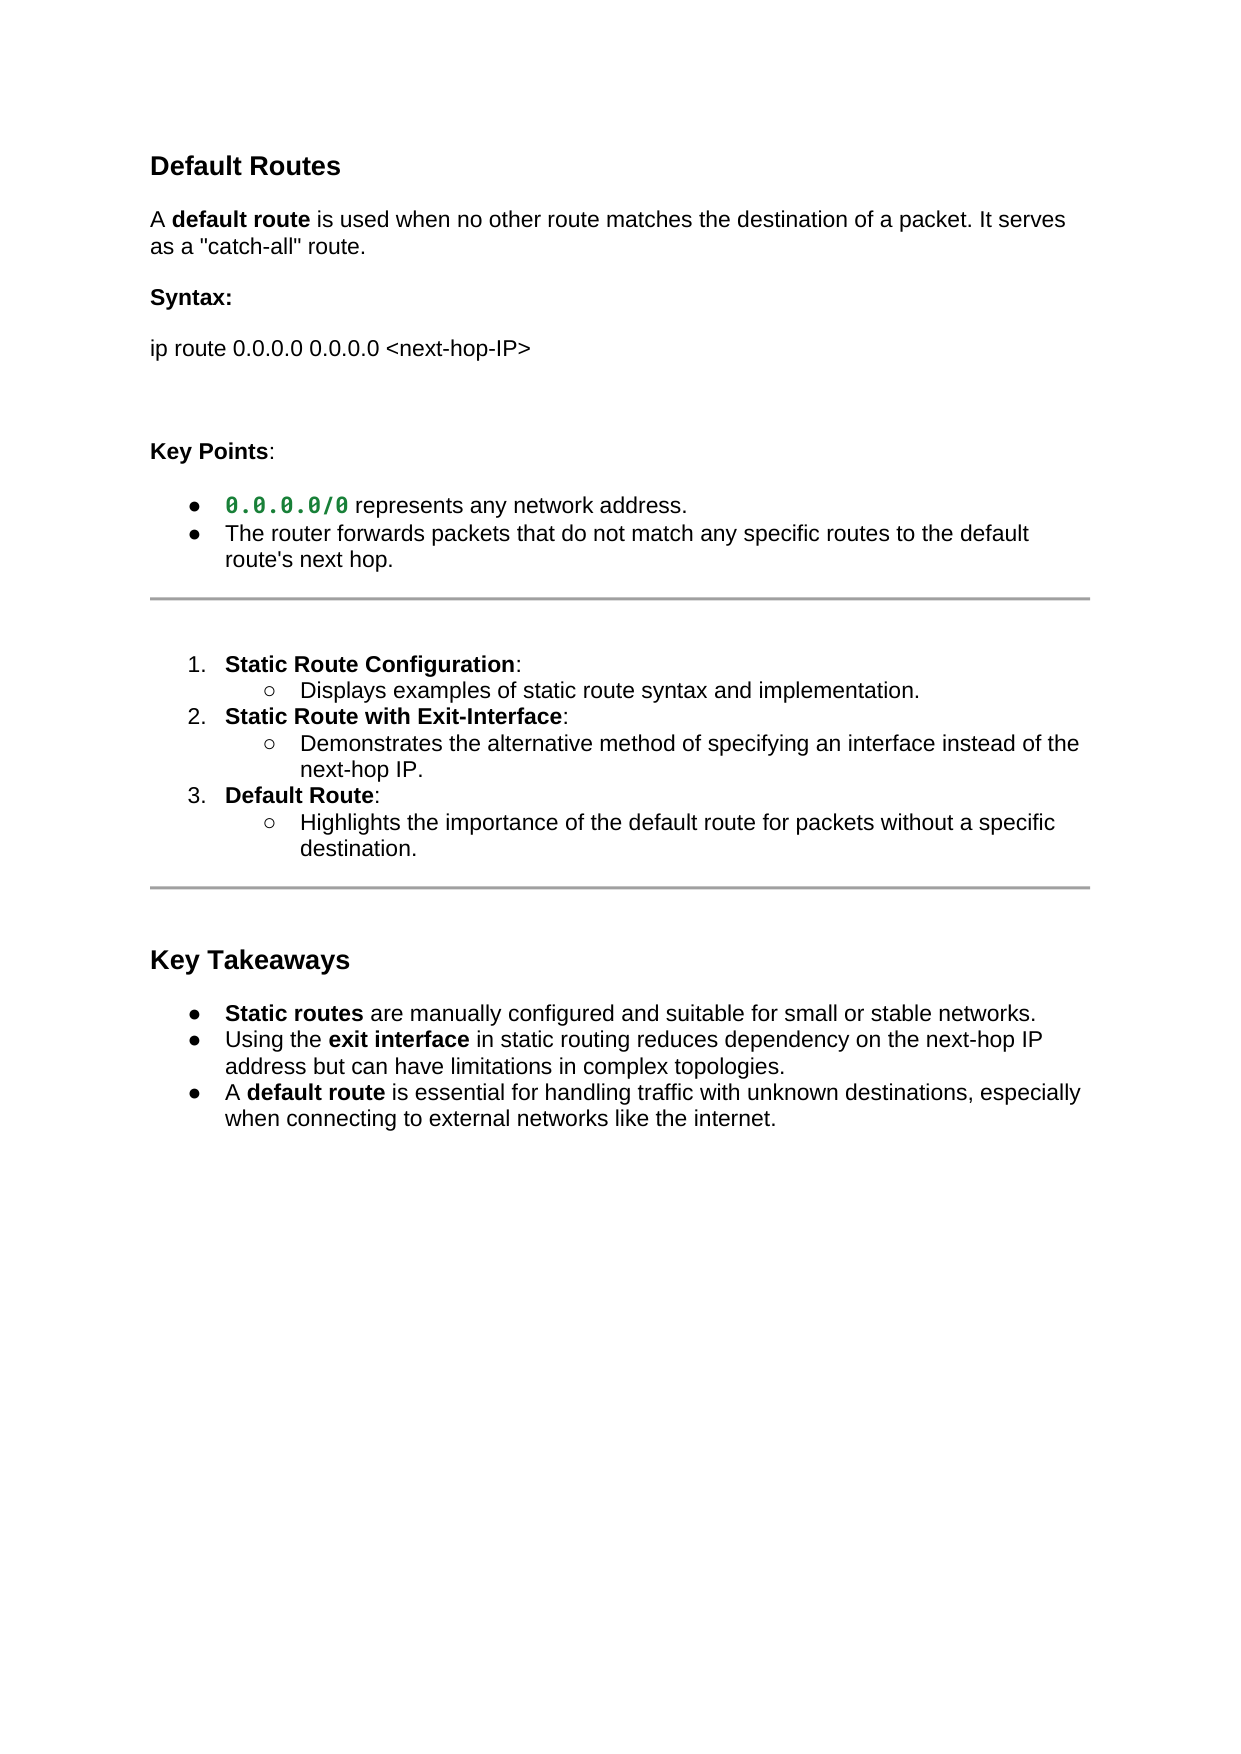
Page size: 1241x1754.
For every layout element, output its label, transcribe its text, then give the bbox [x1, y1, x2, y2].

list Displays examples of static route syntax and implementation. [262, 677, 1090, 703]
subtitle Default Routes [150, 150, 1090, 181]
list The router forwards packets that do not match any specific routes to the default route's next hop. [187, 519, 1090, 572]
list 0.0.0.0/0 represents any network address. [187, 489, 1090, 519]
list Static routes are manually configured and suitable for small or stable networks. [187, 1000, 1090, 1026]
text A default route is used when no other route matches the destination of a packet. It serves as a "catch-all" route. [150, 206, 1090, 259]
list Static Route Configuration: [187, 651, 1090, 677]
list Static Route with Exit-Interface: [187, 703, 1090, 729]
list Demonstrates the alternative method of specifying an interface instead of the next-hop IP. [262, 729, 1090, 782]
subtitle Syntax: [150, 284, 1090, 310]
list Highlights the importance of the default route for packets without a specific destination. [262, 809, 1090, 861]
list A default route is essential for handling traffic with unknown destinations, especially when connecting to external networks like the internet. [187, 1079, 1090, 1132]
list Using the exit interface in static routing reduces dependency on the next-hop IP address but can have limitations in complex topologies. [187, 1026, 1090, 1079]
text Key Points: [150, 438, 1090, 464]
subtitle Key Takeaways [150, 944, 1090, 975]
list Default Route: [187, 782, 1090, 809]
text ip route 0.0.0.0 0.0.0.0 <next-hop-IP> [150, 335, 1090, 362]
